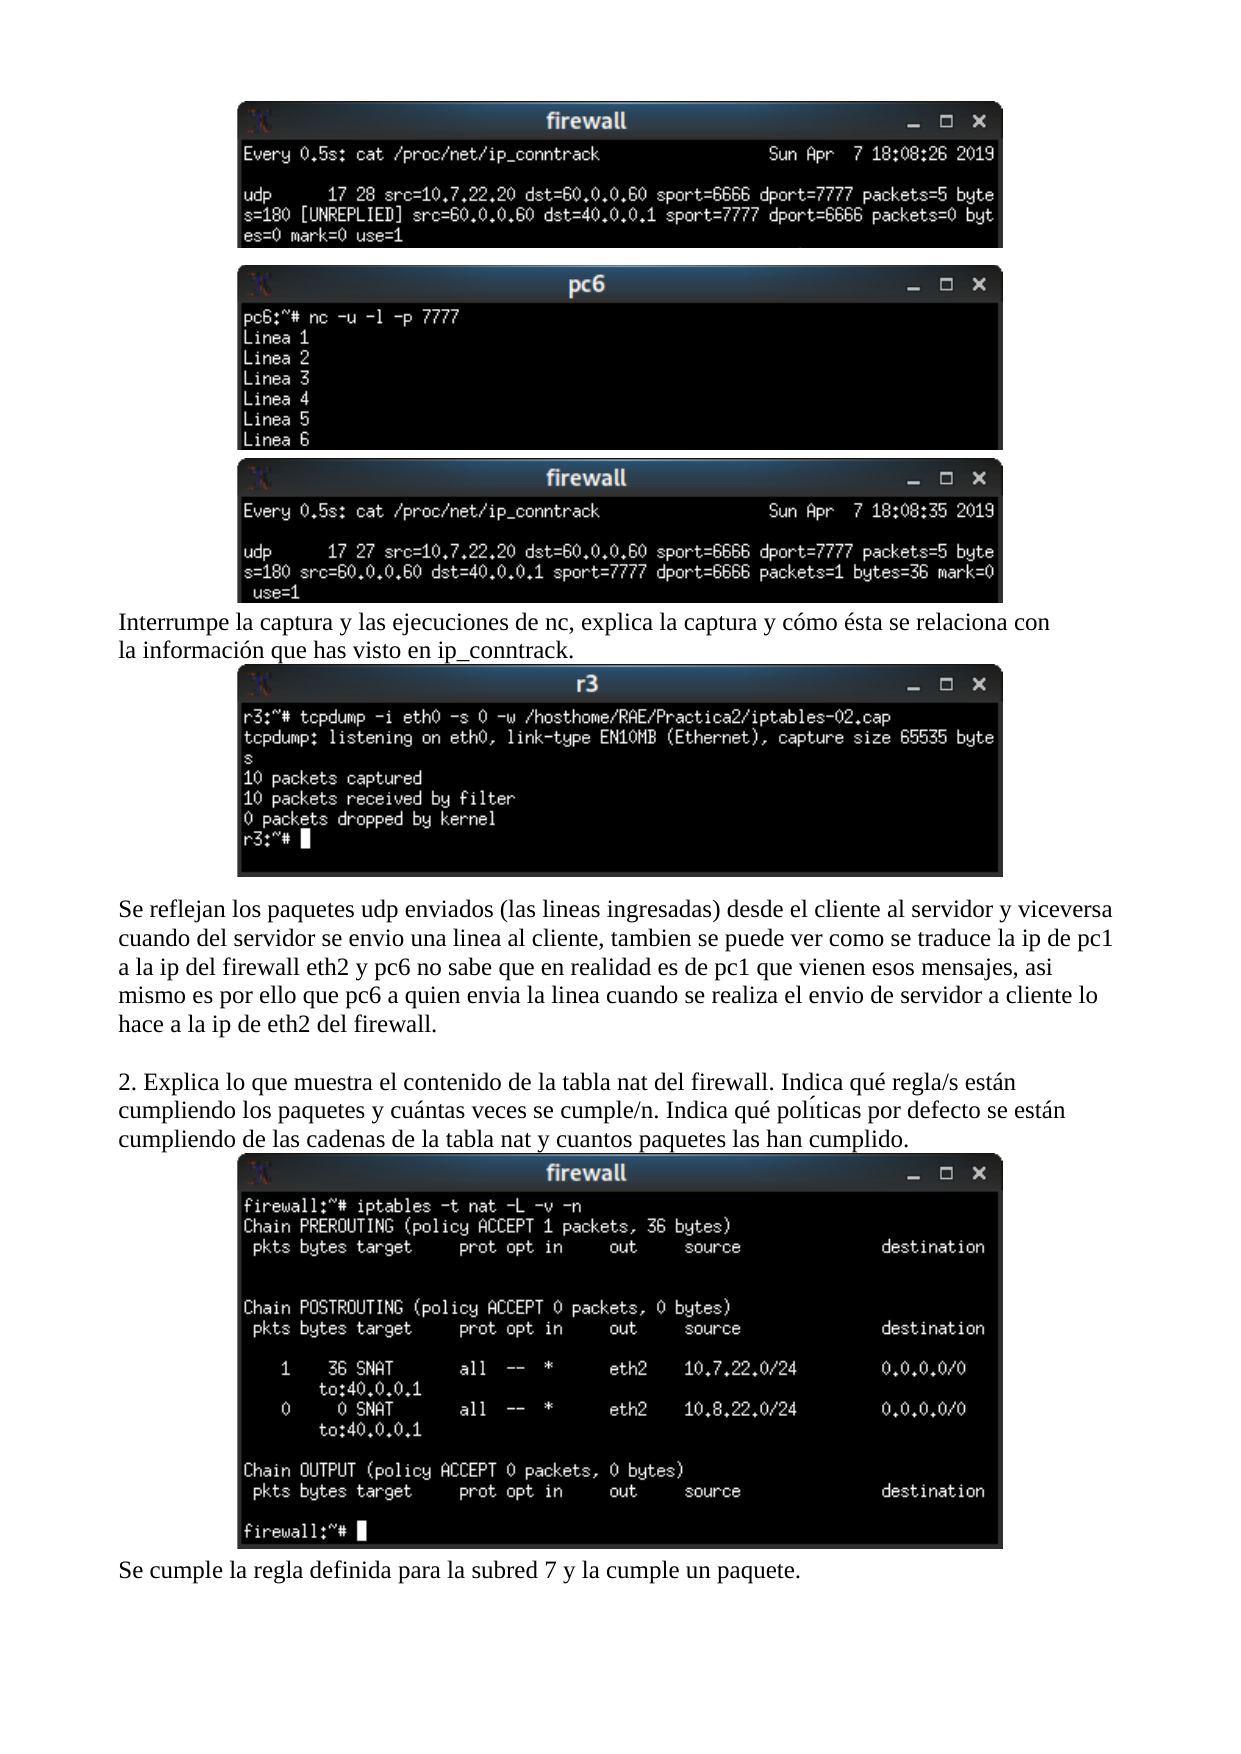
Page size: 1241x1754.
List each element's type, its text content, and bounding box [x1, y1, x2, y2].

picture [237, 101, 1003, 248]
picture [237, 1153, 1003, 1549]
picture [237, 664, 1003, 877]
picture [237, 265, 1003, 450]
text Interrumpe la captura y las ejecuciones de nc, explica la captura y cómo ésta se relaciona con [118, 607, 1122, 636]
text cumpliendo los paquetes y cuántas veces se cumple/n. Indica qué polı́ticas por defecto se están [118, 1096, 1122, 1124]
text Se reflejan los paquetes udp enviados (las lineas ingresadas) desde el cliente al servidor y viceversa cuando del servidor se envio una linea al cliente, tambien se puede ver como se traduce la ip de pc1 a la ip del firewall eth2 y pc6 no sabe que en realidad es de pc1 que vienen esos mensajes, asi mismo es por ello que pc6 a quien envia la linea cuando se realiza el envio de servidor a cliente lo hace a la ip de eth2 del firewall. [118, 894, 1122, 1038]
text 2. Explica lo que muestra el contenido de la tabla nat del firewall. Indica qué regla/s están [118, 1067, 1122, 1096]
text cumpliendo de las cadenas de la tabla nat y cuantos paquetes las han cumplido. [118, 1124, 1122, 1153]
text Se cumple la regla definida para la subred 7 y la cumple un paquete. [118, 1556, 1122, 1584]
text la información que has visto en ip_conntrack. [118, 636, 1122, 664]
picture [237, 458, 1003, 603]
